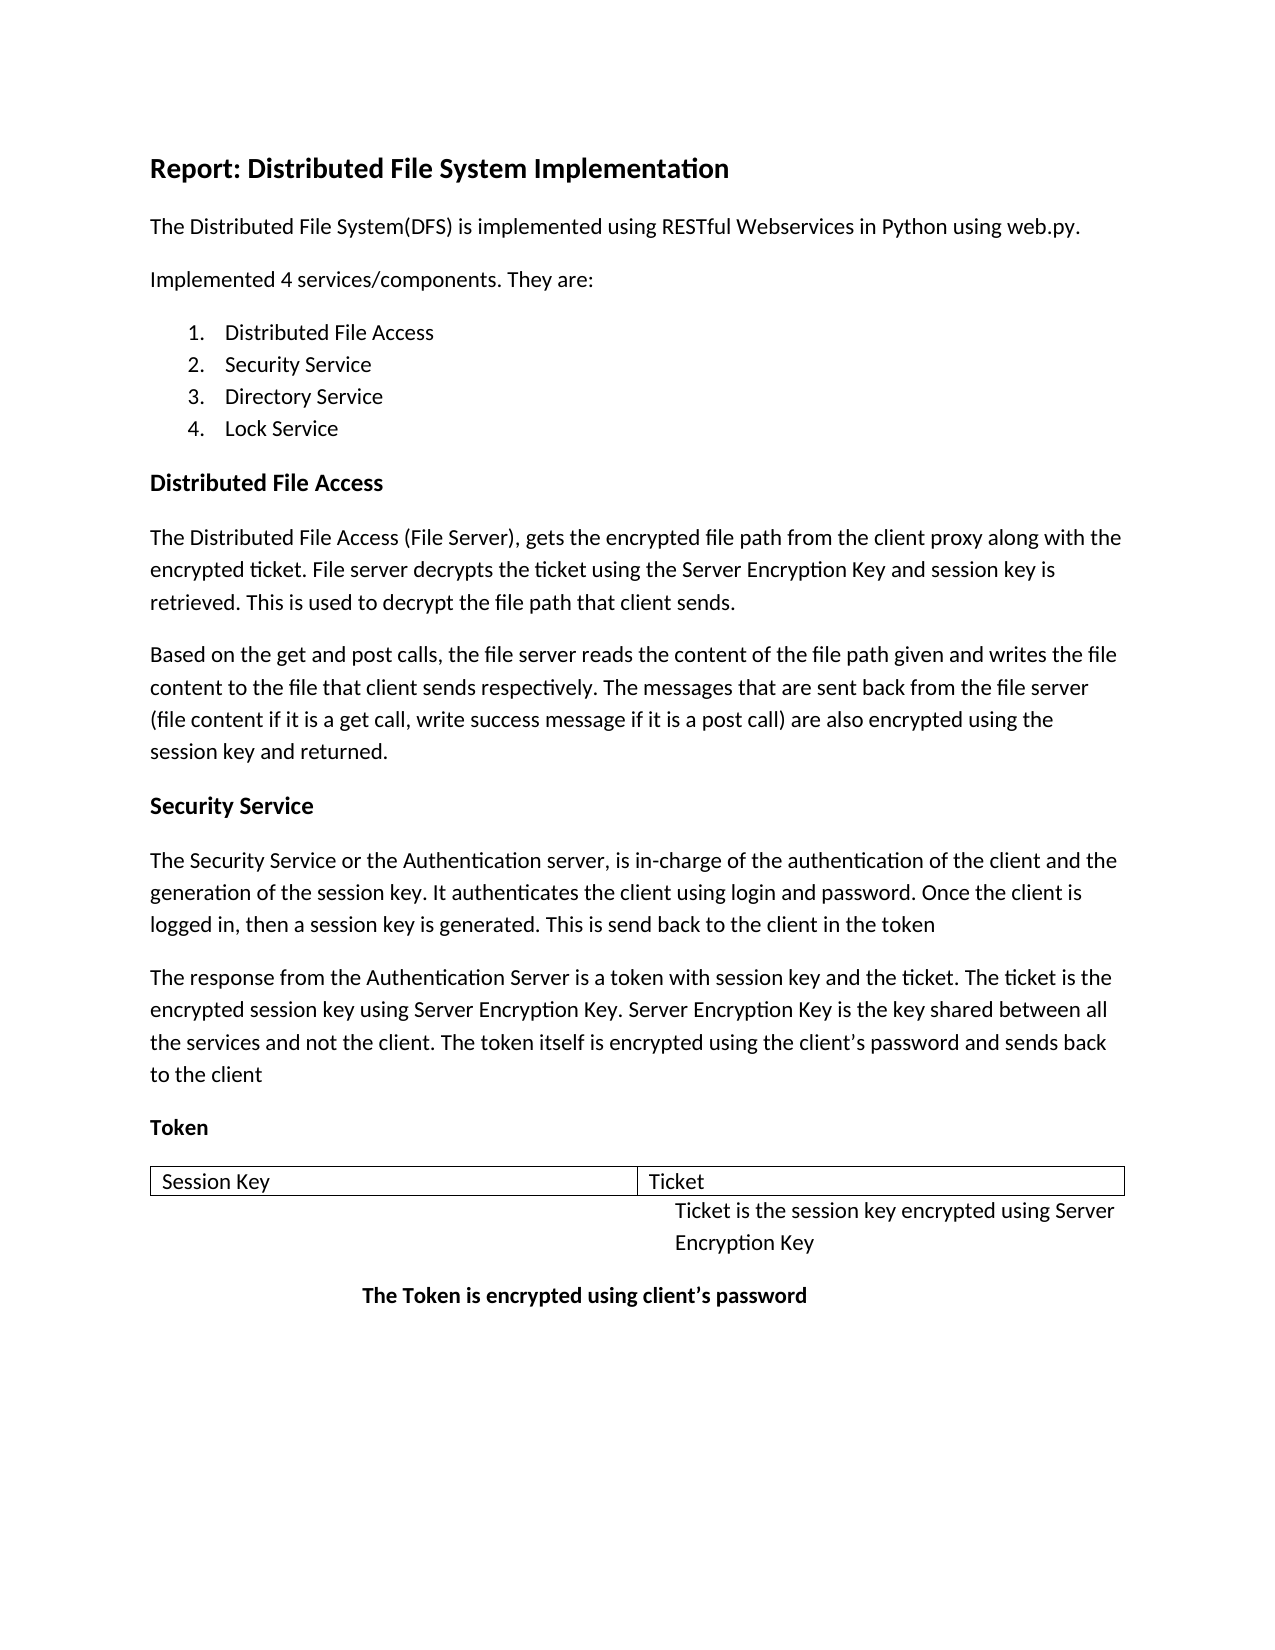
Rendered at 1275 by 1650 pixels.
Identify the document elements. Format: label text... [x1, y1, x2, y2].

text Security Service [150, 790, 1125, 821]
text The response from the Authentication Server is a token with session key and the ticket. The ticket is the encrypted session key using Server Encryption Key. Server Encryption Key is the key shared between all the services and not the client. The token itself is encrypted using the client’s password and sends back to the client [150, 963, 1125, 1088]
text The Distributed File Access (File Server), gets the encrypted file path from the client proxy along with the encrypted ticket. File server decrypts the ticket using the Server Encryption Key and session key is retrieved. This is used to decrypt the file path that client sends. [150, 523, 1125, 616]
list Distributed File Access [187, 318, 1125, 346]
text The Distributed File System(DFS) is implemented using RESTful Webservices in Python using web.py. [150, 212, 1125, 240]
text Token [150, 1113, 1125, 1141]
table_header Session Key [151, 1167, 637, 1195]
text Ticket is the session key encrypted using Server Encryption Key [675, 1196, 1125, 1256]
list Lock Service [187, 414, 1125, 442]
list Directory Service [187, 382, 1125, 410]
text Report: Distributed File System Implementation [150, 150, 1125, 186]
text The Token is encrypted using client’s password [150, 1281, 1125, 1309]
text Distributed File Access [150, 467, 1125, 498]
text The Security Service or the Authentication server, is in-charge of the authentication of the client and the generation of the session key. It authenticates the client using login and password. Once the client is logged in, then a session key is generated. This is send back to the client in the token [150, 846, 1125, 938]
table_header Ticket [638, 1167, 1124, 1195]
list Security Service [187, 350, 1125, 378]
text Based on the get and post calls, the file server reads the content of the file path given and writes the file content to the file that client sends respectively. The messages that are sent back from the file server (file content if it is a get call, write success message if it is a post call) are also encrypted using the session key and returned. [150, 641, 1125, 765]
text Implemented 4 services/components. They are: [150, 265, 1125, 293]
